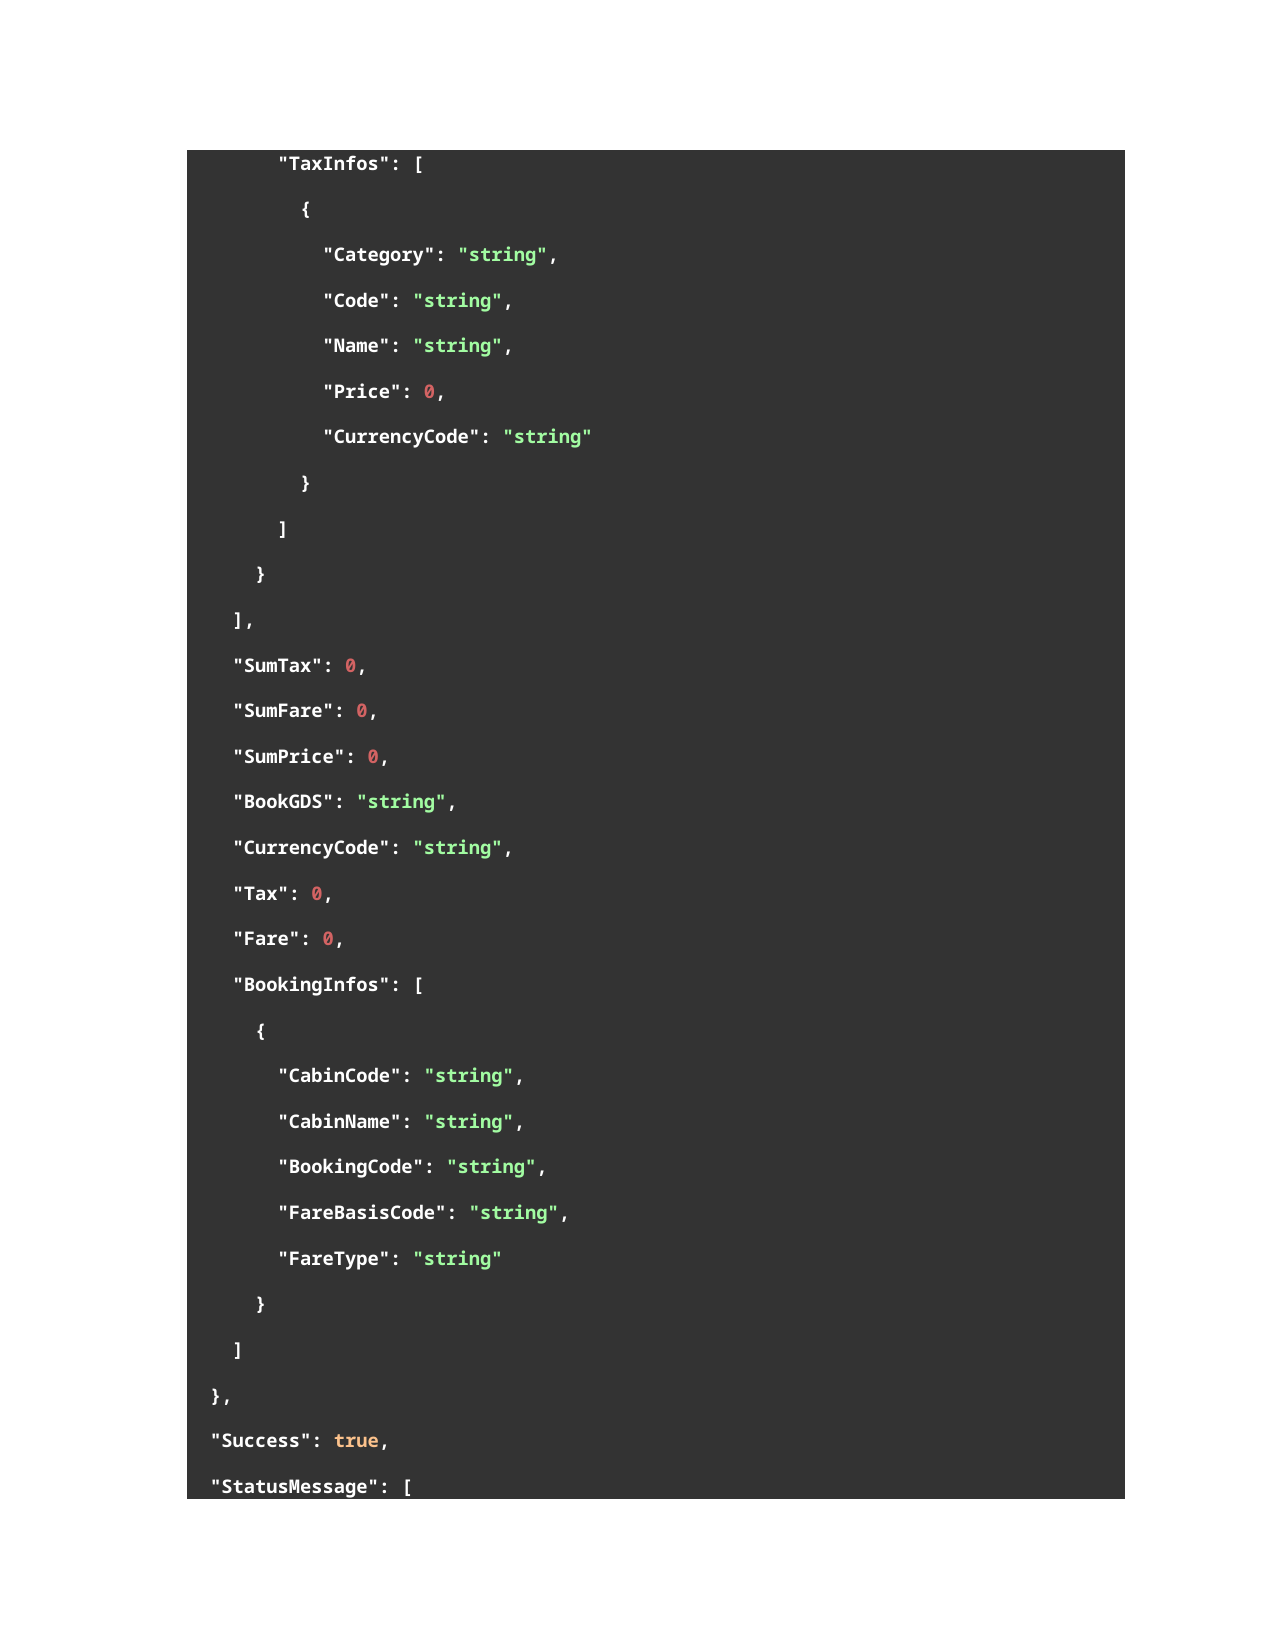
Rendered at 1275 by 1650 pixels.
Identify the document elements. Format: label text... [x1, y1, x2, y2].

text "Code": "string", [187, 287, 1125, 312]
text ] [187, 515, 1125, 541]
text "CabinCode": "string", [187, 1062, 1125, 1088]
text "CurrencyCode": "string" [187, 424, 1125, 449]
text ] [187, 1336, 1125, 1362]
text "FareType": "string" [187, 1245, 1125, 1271]
text } [187, 469, 1125, 495]
text "BookGDS": "string", [187, 789, 1125, 814]
text "BookingCode": "string", [187, 1154, 1125, 1179]
text "StatusMessage": [ [187, 1473, 1125, 1499]
text "Category": "string", [187, 241, 1125, 267]
text "SumTax": 0, [187, 652, 1125, 677]
text "Fare": 0, [187, 926, 1125, 951]
text "Success": true, [187, 1427, 1125, 1453]
text ], [187, 606, 1125, 632]
text "SumFare": 0, [187, 697, 1125, 723]
text "CurrencyCode": "string", [187, 834, 1125, 860]
text } [187, 561, 1125, 586]
text "CabinName": "string", [187, 1108, 1125, 1134]
text "BookingInfos": [ [187, 971, 1125, 997]
text }, [187, 1382, 1125, 1407]
text { [187, 196, 1125, 221]
text } [187, 1291, 1125, 1316]
text "FareBasisCode": "string", [187, 1199, 1125, 1225]
text { [187, 1017, 1125, 1042]
text "TaxInfos": [ [187, 150, 1125, 176]
text "Name": "string", [187, 332, 1125, 358]
text "Tax": 0, [187, 880, 1125, 906]
text "Price": 0, [187, 378, 1125, 404]
text "SumPrice": 0, [187, 743, 1125, 769]
